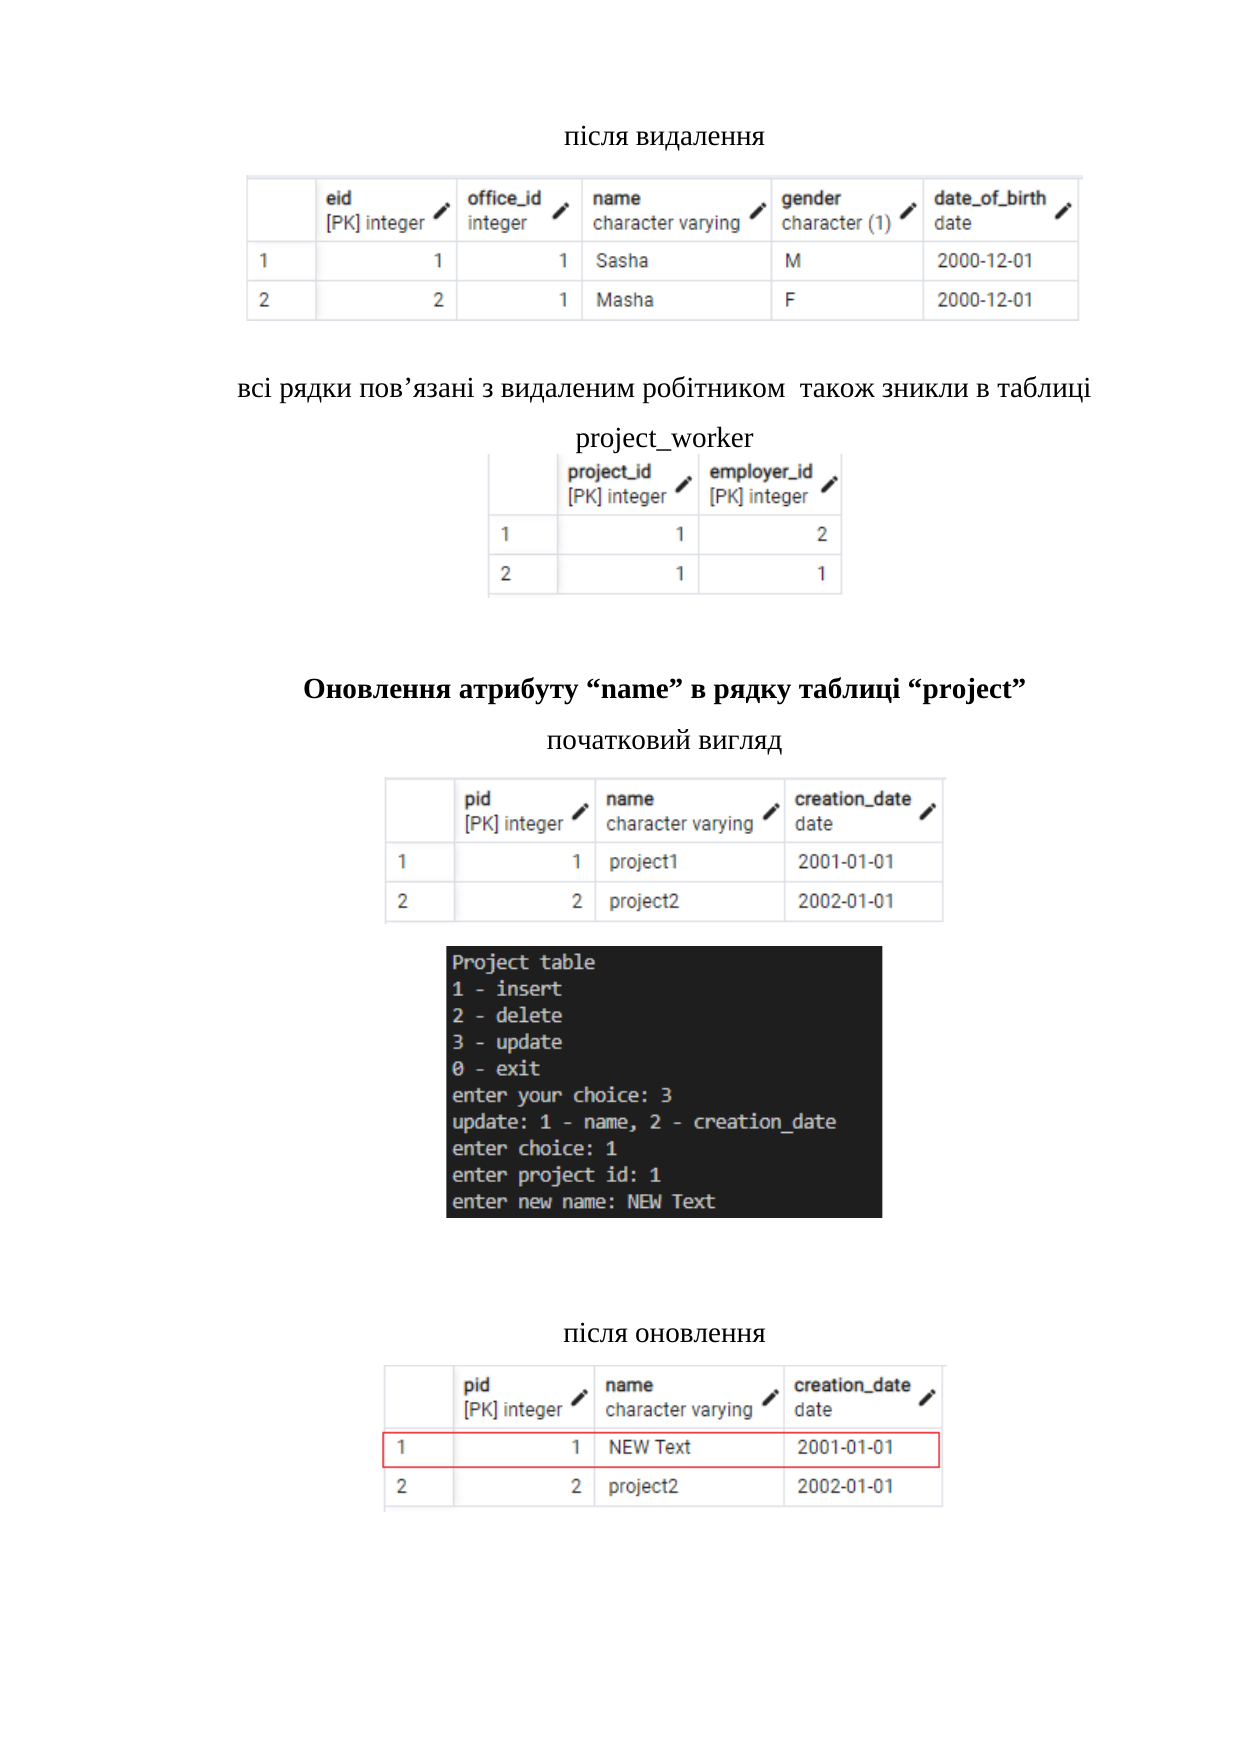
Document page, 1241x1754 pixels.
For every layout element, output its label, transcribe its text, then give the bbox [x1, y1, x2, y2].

picture [485, 454, 844, 598]
picture [381, 1365, 948, 1512]
text після оновлення [177, 1315, 1152, 1348]
picture [245, 175, 1084, 321]
text Оновлення атрибуту “name” в рядку таблиці “project” [177, 672, 1152, 705]
text початковий вигляд [177, 722, 1152, 755]
text всі рядки пов’язані з видаленим робітником також зникли в таблиці project_worker [177, 370, 1152, 453]
picture [382, 777, 947, 924]
picture [446, 946, 883, 1218]
text після видалення [177, 118, 1152, 152]
